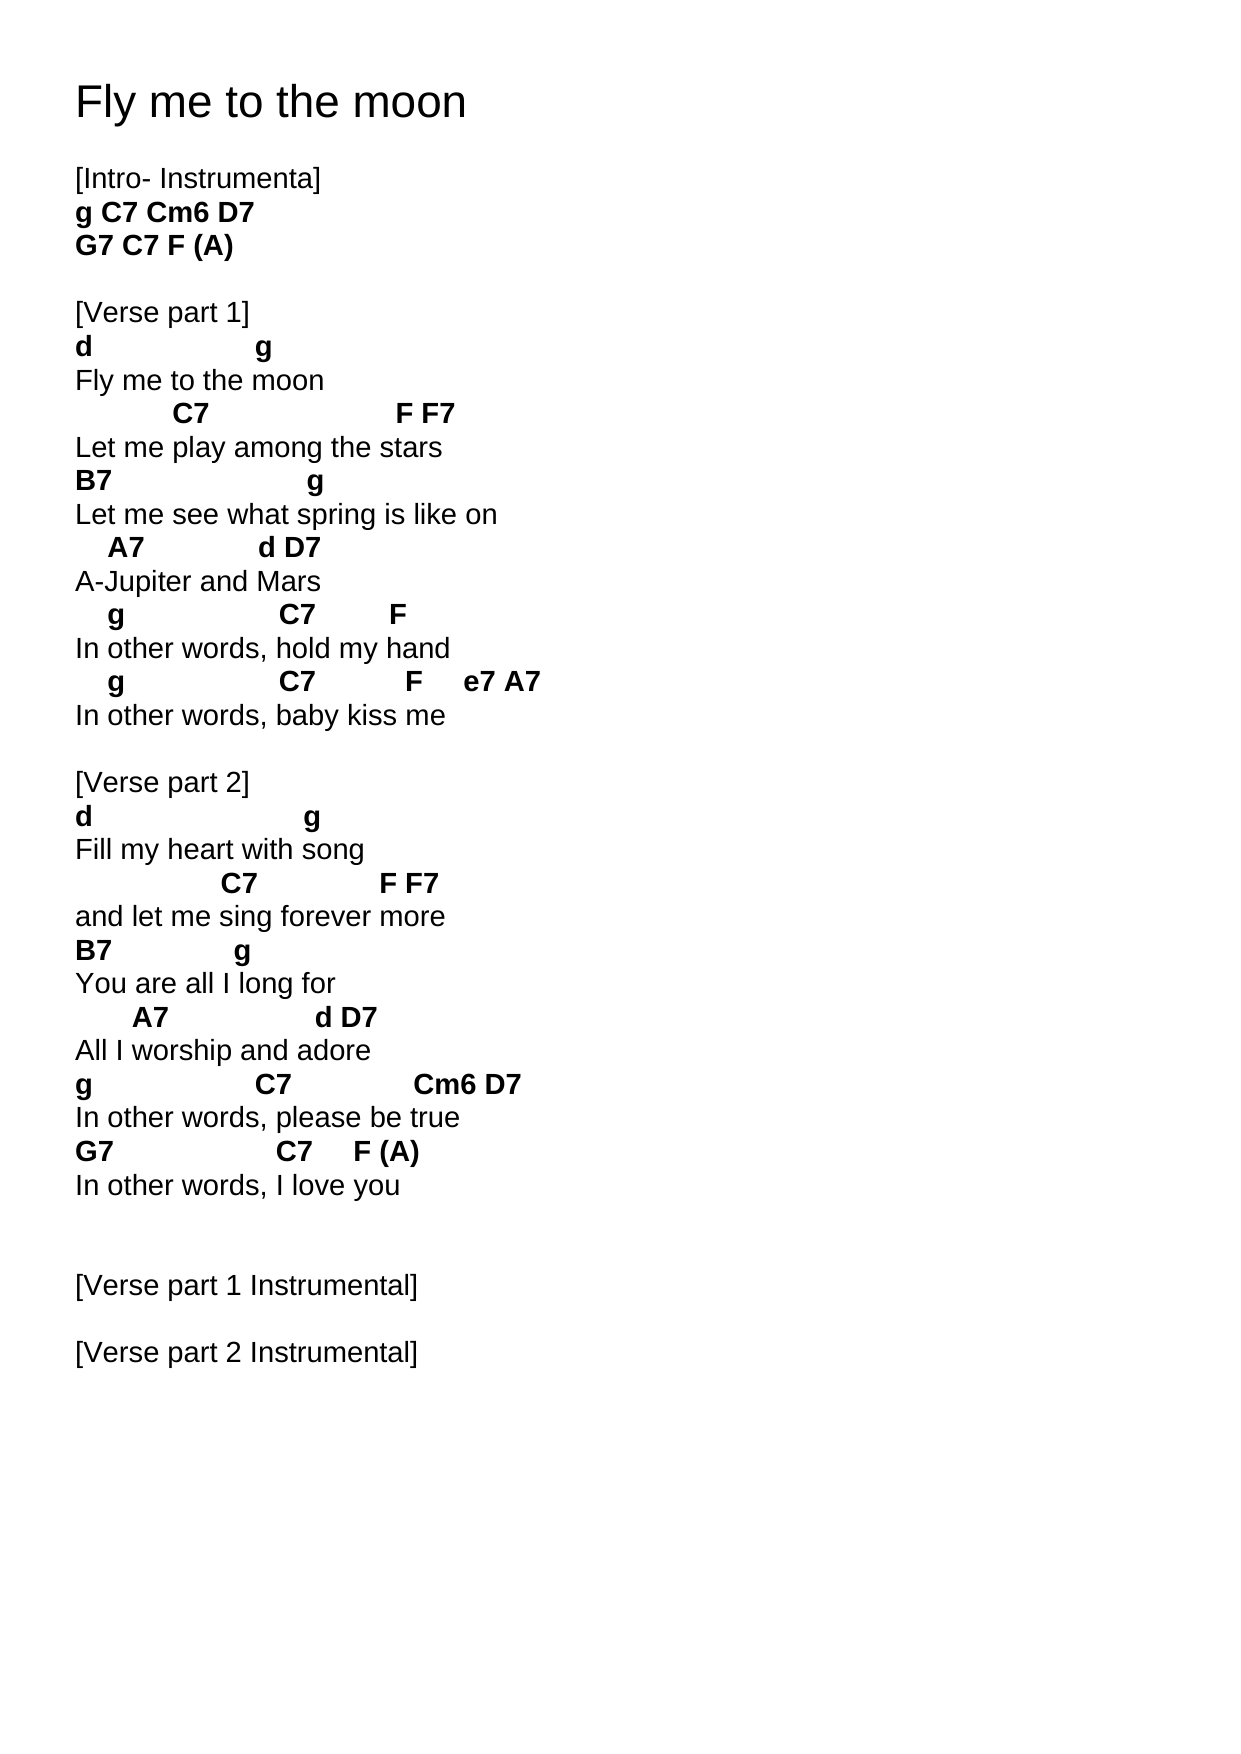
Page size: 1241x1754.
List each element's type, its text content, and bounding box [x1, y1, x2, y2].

text [Verse part 2 Instrumental] [75, 1335, 1165, 1369]
text C7 F F7 [75, 866, 1165, 899]
text g C7 F [75, 597, 1165, 631]
text In other words, hold my hand [75, 631, 1165, 664]
text d g [75, 329, 1165, 362]
text In other words, baby kiss me [75, 698, 1165, 731]
text Fill my heart with song [75, 832, 1165, 866]
text g C7 Cm6 D7 [75, 1067, 1165, 1100]
text In other words, I love you [75, 1167, 1165, 1201]
text [Intro- Instrumenta] [75, 161, 1165, 195]
text G7 C7 F (A) [75, 228, 1165, 262]
text In other words, please be true [75, 1100, 1165, 1134]
text g C7 Cm6 D7 [75, 195, 1165, 228]
text [Verse part 2] [75, 765, 1165, 798]
text [Verse part 1] [75, 295, 1165, 329]
text d g [75, 798, 1165, 832]
text Fly me to the moon [75, 75, 1165, 128]
text Let me play among the stars [75, 429, 1165, 463]
text A-Jupiter and Mars [75, 564, 1165, 597]
text g C7 F e7 A7 [75, 664, 1165, 698]
text Fly me to the moon [75, 362, 1165, 396]
text B7 g [75, 933, 1165, 966]
text All I worship and adore [75, 1033, 1165, 1067]
text [Verse part 1 Instrumental] [75, 1268, 1165, 1302]
text A7 d D7 [75, 1000, 1165, 1033]
text A7 d D7 [75, 530, 1165, 564]
text Let me see what spring is like on [75, 497, 1165, 530]
text and let me sing forever more [75, 899, 1165, 933]
text You are all I long for [75, 966, 1165, 1000]
text G7 C7 F (A) [75, 1134, 1165, 1167]
text C7 F F7 [75, 396, 1165, 429]
text B7 g [75, 463, 1165, 497]
